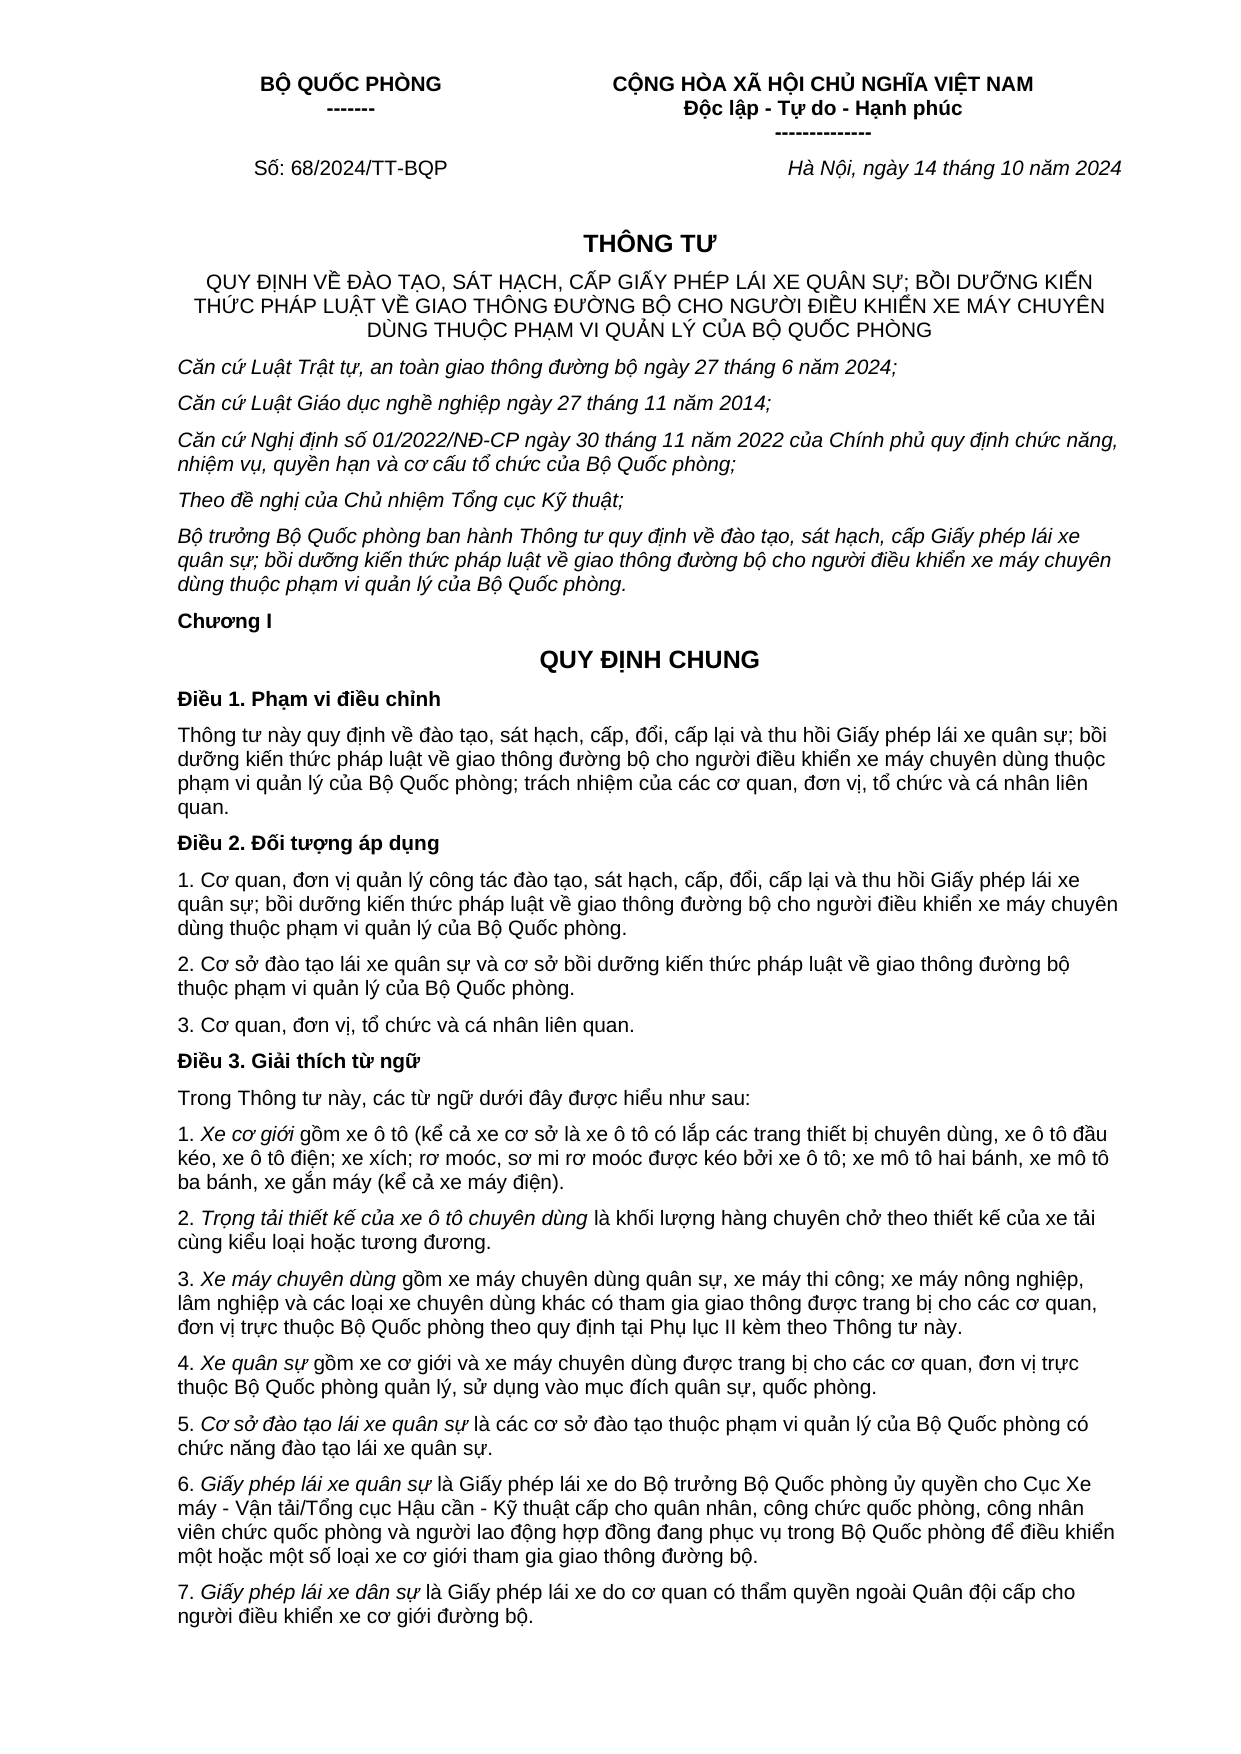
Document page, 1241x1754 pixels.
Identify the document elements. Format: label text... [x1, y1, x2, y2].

text 3. Cơ quan, đơn vị, tổ chức và cá nhân liên quan. [177, 1012, 1122, 1036]
text 3. Xe máy chuyên dùng gồm xe máy chuyên dùng quân sự, xe máy thi công; xe máy nông nghiệp, lâm nghiệp và các loại xe chuyên dùng khác có tham gia giao thông được trang bị cho các cơ quan, đơn vị trực thuộc Bộ Quốc phòng theo quy định tại Phụ lục II kèm theo Thông tư này. [177, 1267, 1122, 1338]
text 6. Giấy phép lái xe quân sự là Giấy phép lái xe do Bộ trưởng Bộ Quốc phòng ủy quyền cho Cục Xe máy - Vận tải/Tổng cục Hậu cần - Kỹ thuật cấp cho quân nhân, công chức quốc phòng, công nhân viên chức quốc phòng và người lao động hợp đồng đang phục vụ trong Bộ Quốc phòng để điều khiển một hoặc một số loại xe cơ giới tham gia giao thông đường bộ. [177, 1472, 1122, 1568]
text 4. Xe quân sự gồm xe cơ giới và xe máy chuyên dùng được trang bị cho các cơ quan, đơn vị trực thuộc Bộ Quốc phòng quản lý, sử dụng vào mục đích quân sự, quốc phòng. [177, 1351, 1122, 1399]
text 5. Cơ sở đào tạo lái xe quân sự là các cơ sở đào tạo thuộc phạm vi quản lý của Bộ Quốc phòng có chức năng đào tạo lái xe quân sự. [177, 1411, 1122, 1459]
text 1. Xe cơ giới gồm xe ô tô (kể cả xe cơ sở là xe ô tô có lắp các trang thiết bị chuyên dùng, xe ô tô đầu kéo, xe ô tô điện; xe xích; rơ moóc, sơ mi rơ moóc được kéo bởi xe ô tô; xe mô tô hai bánh, xe mô tô ba bánh, xe gắn máy (kể cả xe máy điện). [177, 1122, 1122, 1194]
text Theo đề nghị của Chủ nhiệm Tổng cục Kỹ thuật; [177, 488, 1122, 512]
text Căn cứ Nghị định số 01/2022/NĐ-CP ngày 30 tháng 11 năm 2022 của Chính phủ quy định chức năng, nhiệm vụ, quyền hạn và cơ cấu tổ chức của Bộ Quốc phòng; [177, 427, 1122, 475]
table_cell Hà Nội, ngày 14 tháng 10 năm 2024 [524, 144, 1122, 180]
text Căn cứ Luật Trật tự, an toàn giao thông đường bộ ngày 27 tháng 6 năm 2024; [177, 354, 1122, 378]
text QUY ĐỊNH CHUNG [177, 645, 1122, 674]
table_cell Số: 68/2024/TT-BQP [177, 144, 524, 180]
text Điều 1. Phạm vi điều chỉnh [177, 686, 1122, 710]
text 7. Giấy phép lái xe dân sự là Giấy phép lái xe do cơ quan có thẩm quyền ngoài Quân đội cấp cho người điều khiển xe cơ giới đường bộ. [177, 1580, 1122, 1628]
text 2. Trọng tải thiết kế của xe ô tô chuyên dùng là khối lượng hàng chuyên chở theo thiết kế của xe tải cùng kiểu loại hoặc tương đương. [177, 1206, 1122, 1254]
text Căn cứ Luật Giáo dục nghề nghiệp ngày 27 tháng 11 năm 2014; [177, 391, 1122, 415]
text THÔNG TƯ [177, 229, 1122, 258]
table_header BỘ QUỐC PHÒNG ------- [177, 59, 524, 143]
text 2. Cơ sở đào tạo lái xe quân sự và cơ sở bồi dưỡng kiến thức pháp luật về giao thông đường bộ thuộc phạm vi quản lý của Bộ Quốc phòng. [177, 952, 1122, 1000]
text 1. Cơ quan, đơn vị quản lý công tác đào tạo, sát hạch, cấp, đổi, cấp lại và thu hồi Giấy phép lái xe quân sự; bồi dưỡng kiến thức pháp luật về giao thông đường bộ cho người điều khiển xe máy chuyên dùng thuộc phạm vi quản lý của Bộ Quốc phòng. [177, 868, 1122, 939]
table_header CỘNG HÒA XÃ HỘI CHỦ NGHĨA VIỆT NAM Độc lập - Tự do - Hạnh phúc -------------- [524, 59, 1122, 143]
text Điều 3. Giải thích từ ngữ [177, 1049, 1122, 1073]
text QUY ĐỊNH VỀ ĐÀO TẠO, SÁT HẠCH, CẤP GIẤY PHÉP LÁI XE QUÂN SỰ; BỒI DƯỠNG KIẾN THỨC PHÁP LUẬT VỀ GIAO THÔNG ĐƯỜNG BỘ CHO NGƯỜI ĐIỀU KHIỂN XE MÁY CHUYÊN DÙNG THUỘC PHẠM VI QUẢN LÝ CỦA BỘ QUỐC PHÒNG [177, 270, 1122, 342]
text Điều 2. Đối tượng áp dụng [177, 831, 1122, 855]
text Thông tư này quy định về đào tạo, sát hạch, cấp, đổi, cấp lại và thu hồi Giấy phép lái xe quân sự; bồi dưỡng kiến thức pháp luật về giao thông đường bộ cho người điều khiển xe máy chuyên dùng thuộc phạm vi quản lý của Bộ Quốc phòng; trách nhiệm của các cơ quan, đơn vị, tổ chức và cá nhân liên quan. [177, 723, 1122, 819]
text Chương I [177, 609, 1122, 633]
text Bộ trưởng Bộ Quốc phòng ban hành Thông tư quy định về đào tạo, sát hạch, cấp Giấy phép lái xe quân sự; bồi dưỡng kiến thức pháp luật về giao thông đường bộ cho người điều khiển xe máy chuyên dùng thuộc phạm vi quản lý của Bộ Quốc phòng. [177, 524, 1122, 596]
text Trong Thông tư này, các từ ngữ dưới đây được hiểu như sau: [177, 1085, 1122, 1109]
